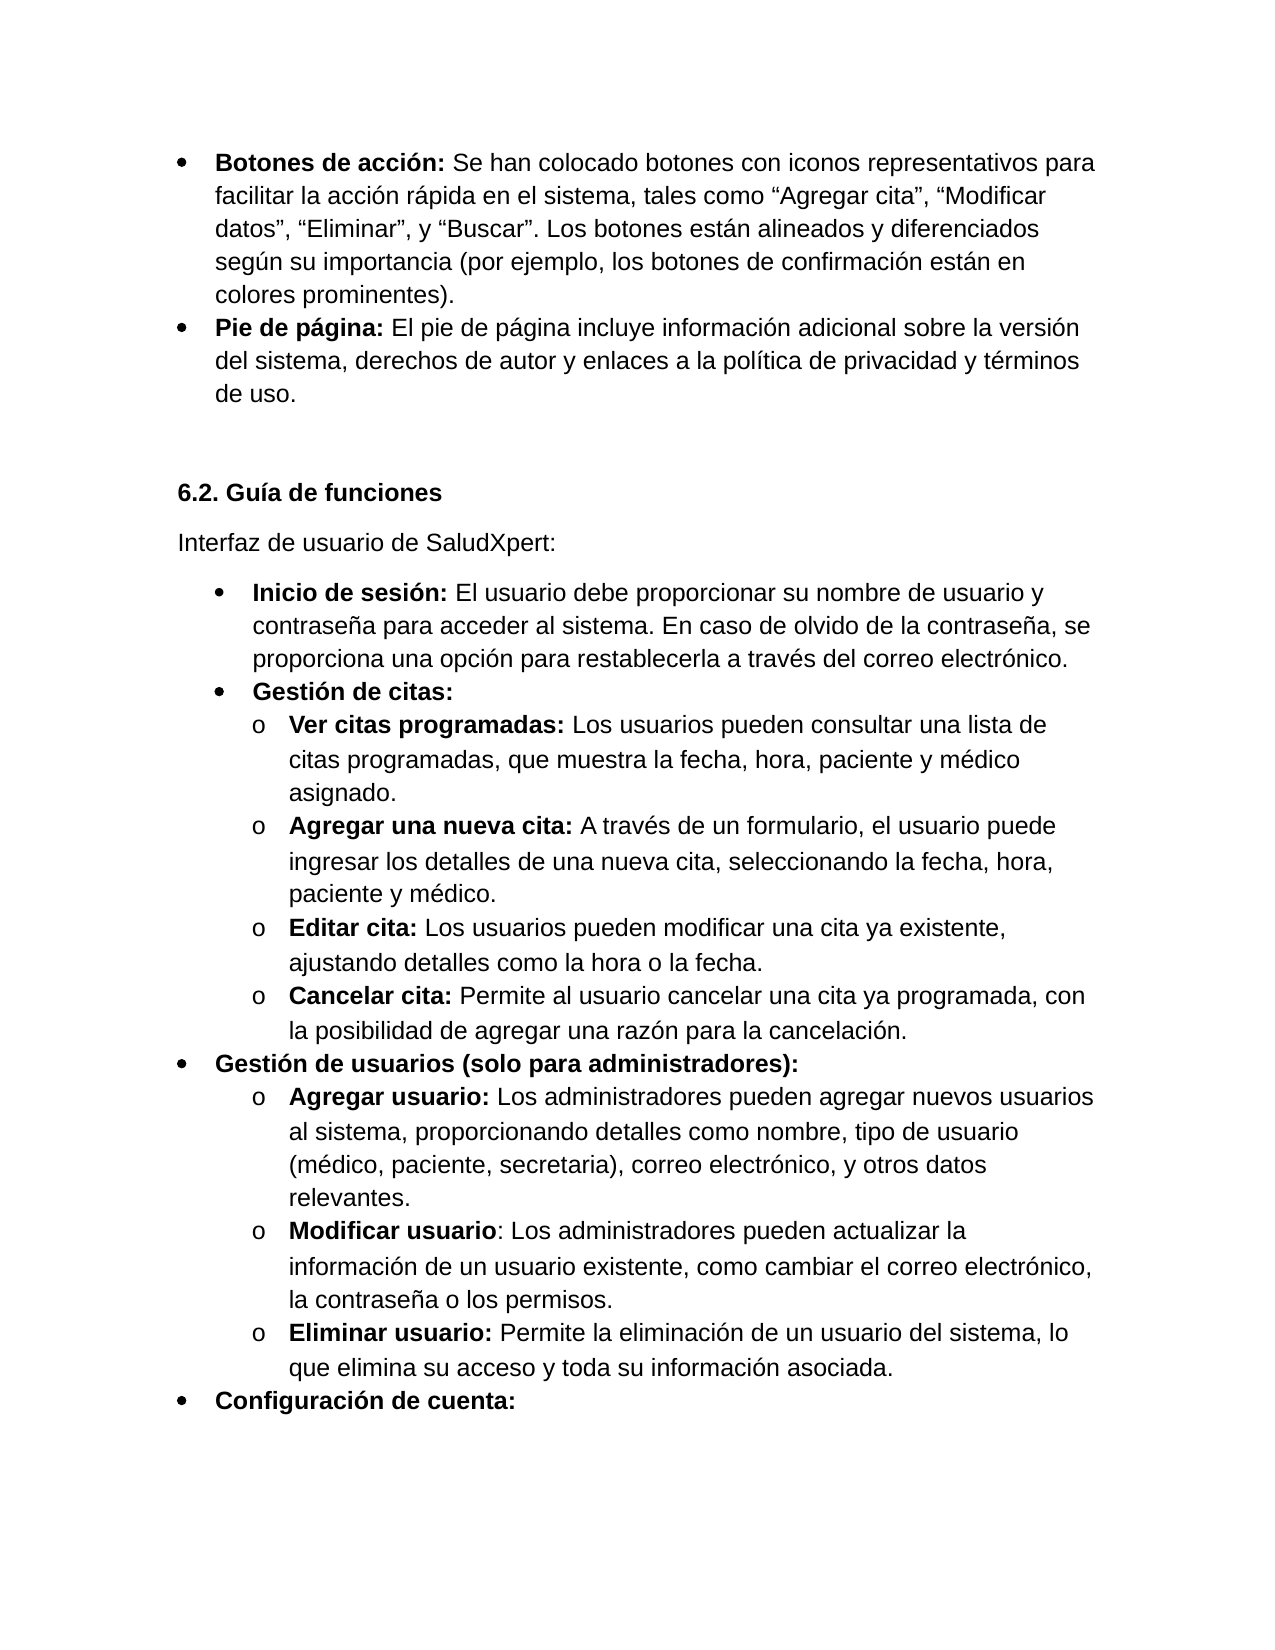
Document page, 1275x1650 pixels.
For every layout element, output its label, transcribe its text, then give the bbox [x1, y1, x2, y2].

list Eliminar usuario: Permite la eliminación de un usuario del sistema, lo que elimina su acceso y toda su información asociada. [251, 1318, 1098, 1382]
list Editar cita: Los usuarios pueden modificar una cita ya existente, ajustando detalles como la hora o la fecha. [251, 912, 1098, 976]
list Modificar usuario: Los administradores pueden actualizar la información de un usuario existente, como cambiar el correo electrónico, la contraseña o los permisos. [251, 1216, 1098, 1313]
list Pie de página: El pie de página incluye información adicional sobre la versión del sistema, derechos de autor y enlaces a la política de privacidad y términos de uso. [177, 313, 1098, 408]
list Gestión de usuarios (solo para administradores): [177, 1049, 1098, 1078]
list Gestión de citas: [215, 677, 1098, 706]
list Inicio de sesión: El usuario debe proporcionar su nombre de usuario y contraseña para acceder al sistema. En caso de olvido de la contraseña, se proporciona una opción para restablecerla a través del correo electrónico. [215, 578, 1098, 673]
text Interfaz de usuario de SaludXpert: [177, 528, 1098, 557]
list Agregar usuario: Los administradores pueden agregar nuevos usuarios al sistema, proporcionando detalles como nombre, tipo de usuario (médico, paciente, secretaria), correo electrónico, y otros datos relevantes. [251, 1082, 1098, 1212]
list Configuración de cuenta: [177, 1386, 1098, 1415]
list Agregar una nueva cita: A través de un formulario, el usuario puede ingresar los detalles de una nueva cita, seleccionando la fecha, hora, paciente y médico. [251, 811, 1098, 908]
text 6.2. Guía de funciones [177, 478, 1098, 507]
list Cancelar cita: Permite al usuario cancelar una cita ya programada, con la posibilidad de agregar una razón para la cancelación. [251, 981, 1098, 1045]
list Botones de acción: Se han colocado botones con iconos representativos para facilitar la acción rápida en el sistema, tales como “Agregar cita”, “Modificar datos”, “Eliminar”, y “Buscar”. Los botones están alineados y diferenciados según su importancia (por ejemplo, los botones de confirmación están en colores prominentes). [177, 148, 1098, 308]
list Ver citas programadas: Los usuarios pueden consultar una lista de citas programadas, que muestra la fecha, hora, paciente y médico asignado. [251, 710, 1098, 807]
